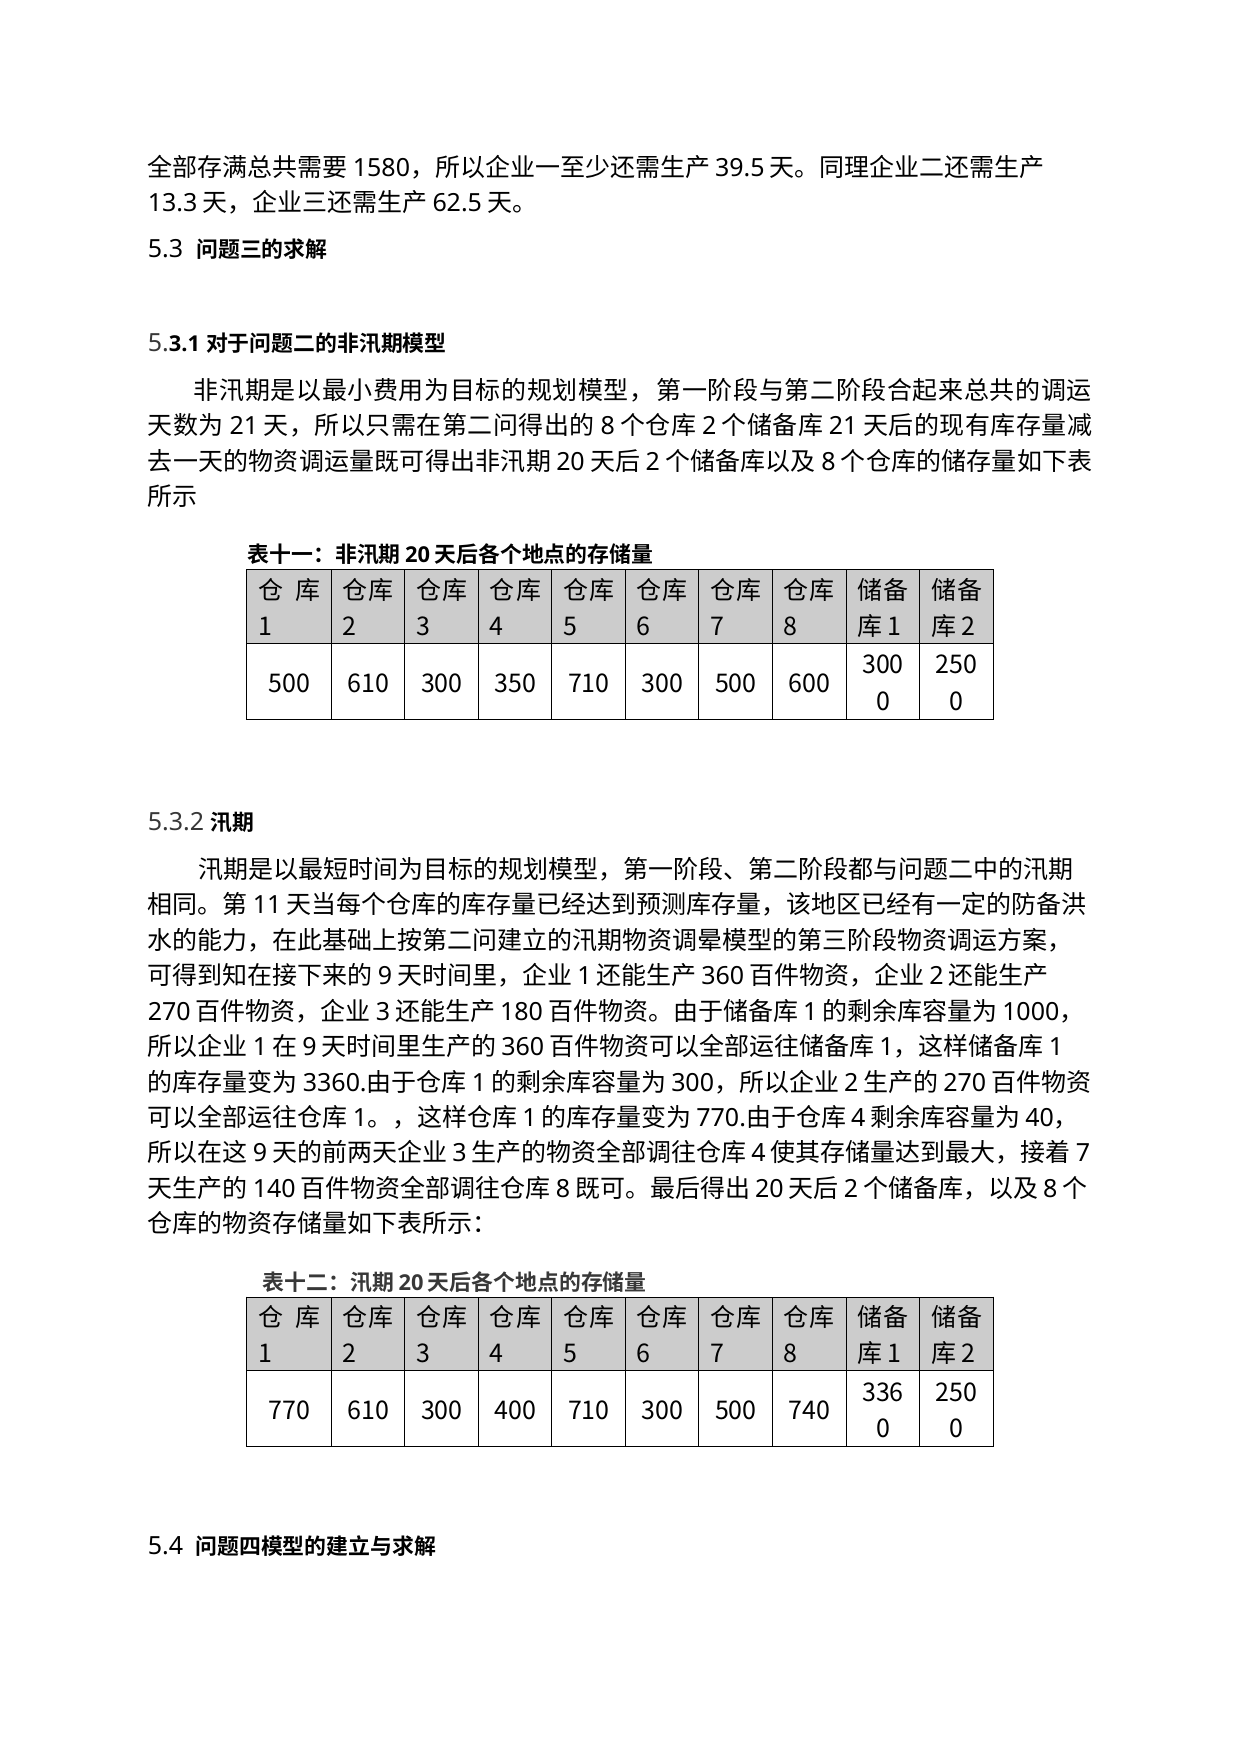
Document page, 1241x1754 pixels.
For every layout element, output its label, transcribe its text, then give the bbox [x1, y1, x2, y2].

table_cell 3000 [847, 644, 919, 718]
table_header 仓库7 [699, 570, 772, 643]
table_cell 500 [699, 1371, 772, 1446]
table_header 仓库6 [626, 570, 698, 643]
text 表十一：非汛期20天后各个地点的存储量 [148, 537, 1092, 569]
text 非汛期是以最小费用为目标的规划模型，第一阶段与第二阶段合起来总共的调运天数为21天，所以只需在第二问得出的8个仓库2个储备库21天后的现有库存量减去一天的物资调运量既可得出非汛期20天后2个储备库以及8个仓库的储存量如下表所示 [148, 371, 1092, 512]
table_cell 300 [626, 644, 698, 718]
table_header 仓库2 [332, 1298, 404, 1370]
table_header 仓库3 [405, 1298, 478, 1370]
table_cell 740 [773, 1371, 846, 1446]
table_cell 500 [699, 644, 772, 718]
text 表十二：汛期20天后各个地点的存储量 [148, 1265, 1092, 1297]
table_cell 600 [773, 644, 846, 718]
table_cell 610 [332, 1371, 404, 1446]
table_header 储备库1 [847, 570, 919, 643]
table_header 储备库2 [920, 1298, 993, 1370]
table_cell 710 [552, 644, 625, 718]
table_header 仓库8 [773, 1298, 846, 1370]
table_cell 300 [405, 1371, 478, 1446]
table_cell 500 [247, 644, 331, 718]
text 5.4 问题四模型的建立与求解 [148, 1528, 1092, 1562]
text 5.3.2 汛期 [148, 804, 1092, 838]
table_header 储备库1 [847, 1298, 919, 1370]
table_cell 2500 [920, 1371, 993, 1446]
table_header 仓库5 [552, 1298, 625, 1370]
table_cell 400 [479, 1371, 551, 1446]
table_header 仓库1 [247, 1298, 331, 1370]
table_header 仓库5 [552, 570, 625, 643]
table_cell 300 [405, 644, 478, 718]
text 5.3 问题三的求解 [148, 231, 1092, 265]
table_header 仓库1 [247, 570, 331, 643]
table_header 储备库2 [920, 570, 993, 643]
table_header 仓库2 [332, 570, 404, 643]
table_header 仓库6 [626, 1298, 698, 1370]
table_header 仓库4 [479, 570, 551, 643]
table_cell 350 [479, 644, 551, 718]
table_cell 770 [247, 1371, 331, 1446]
table_header 仓库4 [479, 1298, 551, 1370]
table_cell 610 [332, 644, 404, 718]
table_header 仓库7 [699, 1298, 772, 1370]
table_cell 3360 [847, 1371, 919, 1446]
text 5.3.1 对于问题二的非汛期模型 [148, 324, 1092, 358]
table_cell 2500 [920, 644, 993, 718]
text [148, 148, 1092, 218]
table_cell 300 [626, 1371, 698, 1446]
text 汛期是以最短时间为目标的规划模型，第一阶段、第二阶段都与问题二中的汛期相同。第11天当每个仓库的库存量已经达到预测库存量，该地区已经有一定的防备洪水的能力，在此基础上按第二问建立的汛期物资调晕模型的第三阶段物资调运方案，可得到知在接下来的9天时间里，企业1还能生产360百件物资，企业2还能生产270百件物资，企业3还能生产180百件物资。由于储备库1的剩余库容量为1000，所以企业1在9天时间里生产的360百件物资可以全部运往储备库1，这样储备库1的库存量变为3360.由于仓库1的剩余库容量为300，所以企业2生产的270百件物资可以全部运往仓库1。，这样仓库1的库存量变为770.由于仓库4剩余库容量为40，所以在这9天的前两天企业3生产的物资全部调往仓库4使其存储量达到最大，接着7天生产的140百件物资全部调往仓库8既可。最后得出20天后2个储备库，以及8个仓库的物资存储量如下表所示： [148, 850, 1092, 1240]
table_header 仓库8 [773, 570, 846, 643]
table_cell 710 [552, 1371, 625, 1446]
table_header 仓库3 [405, 570, 478, 643]
